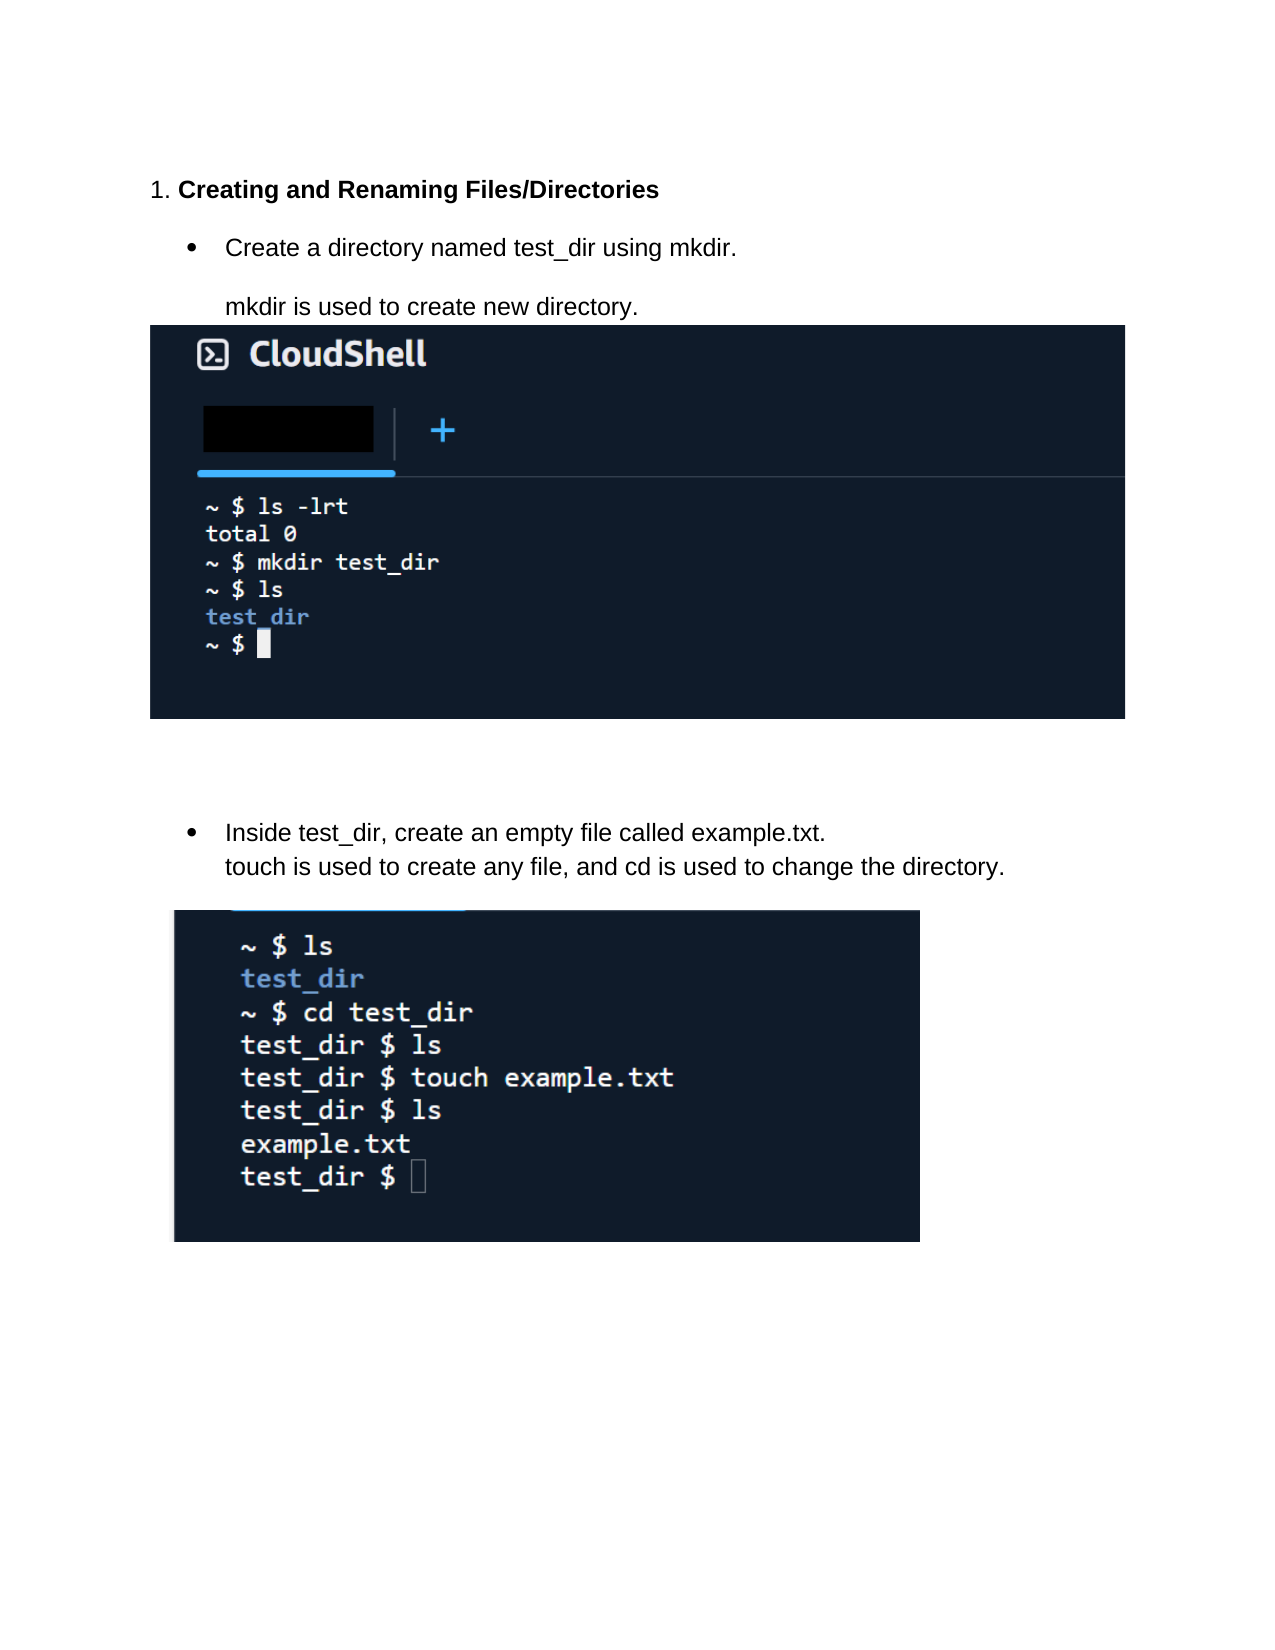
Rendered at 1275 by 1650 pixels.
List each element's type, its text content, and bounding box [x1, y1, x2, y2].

list touch is used to create any file, and cd is used to change the directory. [225, 852, 1125, 881]
list Inside test_dir, create an empty file called example.txt. [187, 818, 1125, 847]
list Create a directory named test_dir using mkdir. [187, 233, 1125, 262]
text mkdir is used to create new directory. [150, 292, 1125, 321]
text 1. Creating and Renaming Files/Directories [150, 175, 1125, 204]
